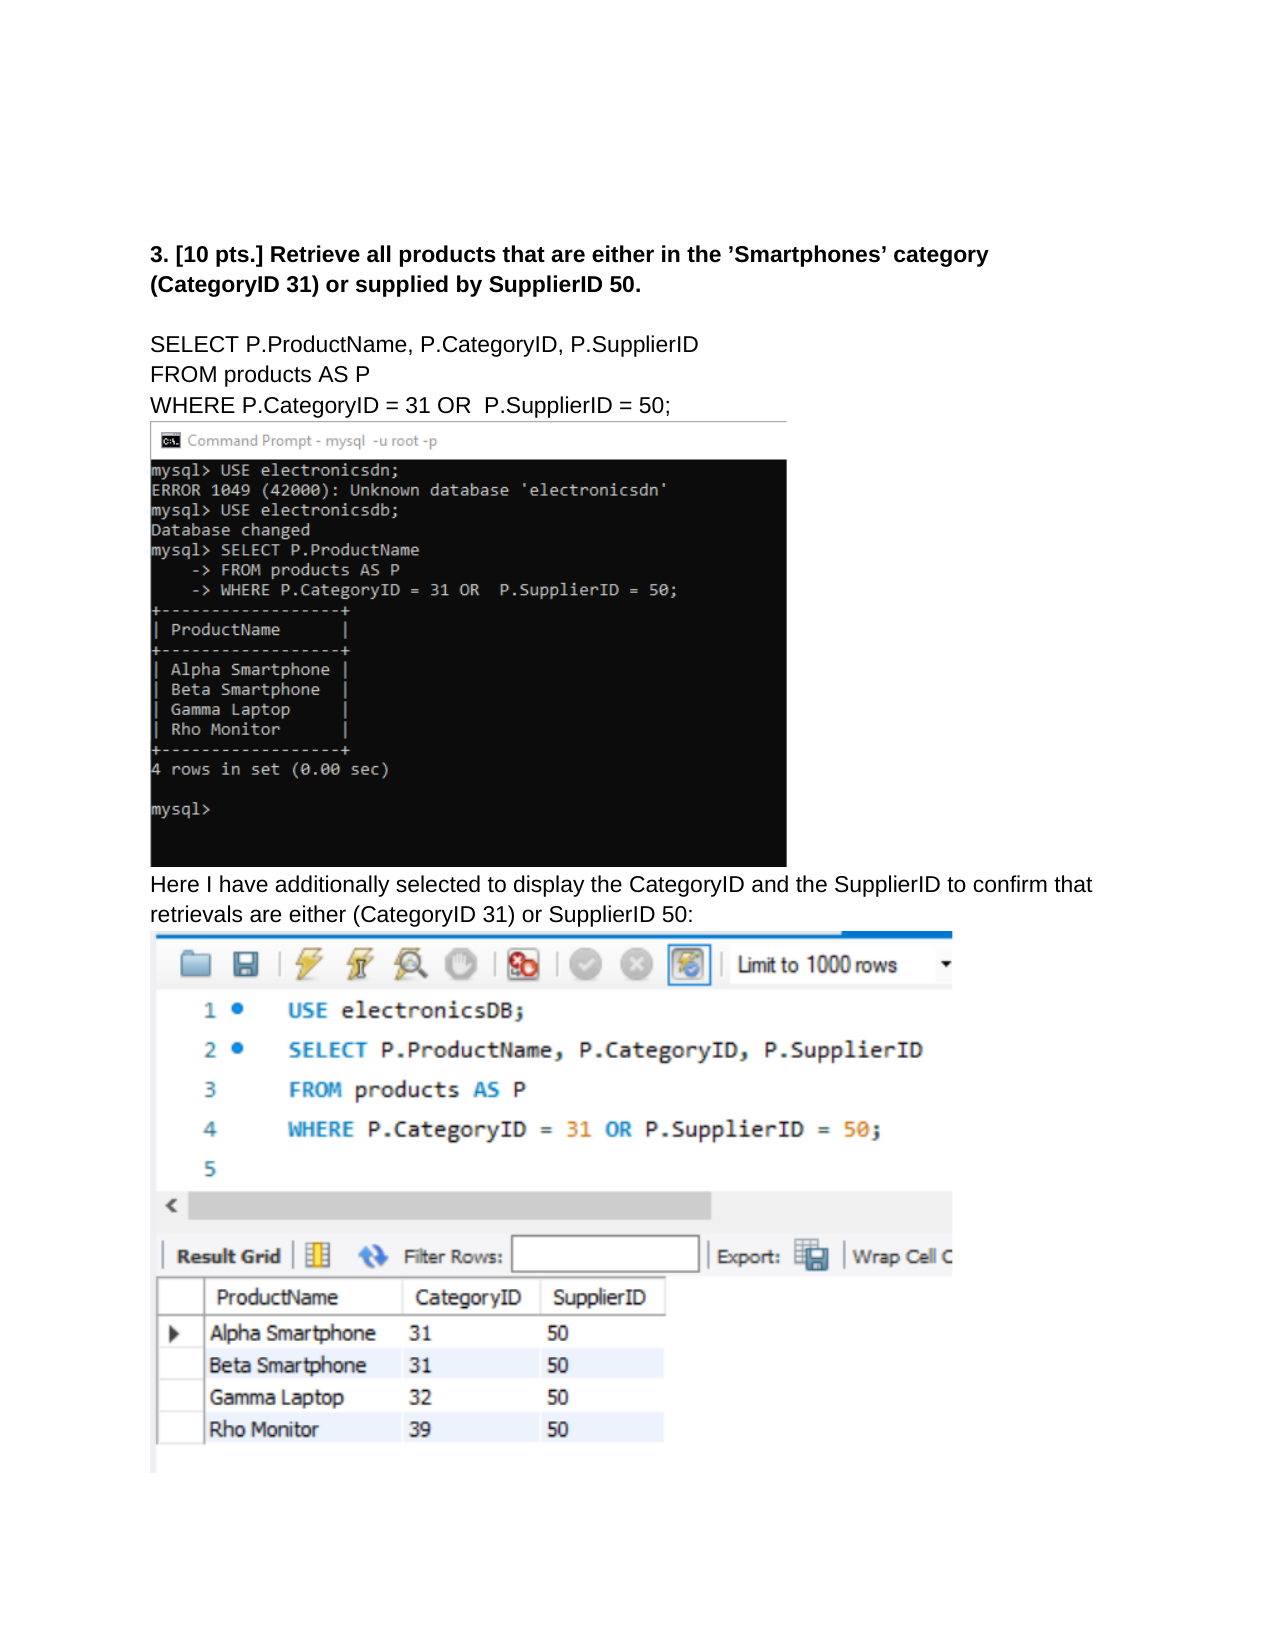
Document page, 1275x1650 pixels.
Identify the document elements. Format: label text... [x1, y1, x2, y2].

text FROM products AS P [150, 361, 1125, 388]
text WHERE P.CategoryID = 31 OR P.SupplierID = 50; [150, 392, 1125, 418]
text SELECT P.ProductName, P.CategoryID, P.SupplierID [150, 331, 1125, 358]
picture [150, 421, 787, 867]
picture [150, 931, 953, 1473]
text Here I have additionally selected to display the CategoryID and the SupplierID to confirm that retrievals are either (CategoryID 31) or SupplierID 50: [150, 871, 1125, 927]
text 3. [10 pts.] Retrieve all products that are either in the ’Smartphones’ category (CategoryID 31) or supplied by SupplierID 50. [150, 241, 1125, 297]
